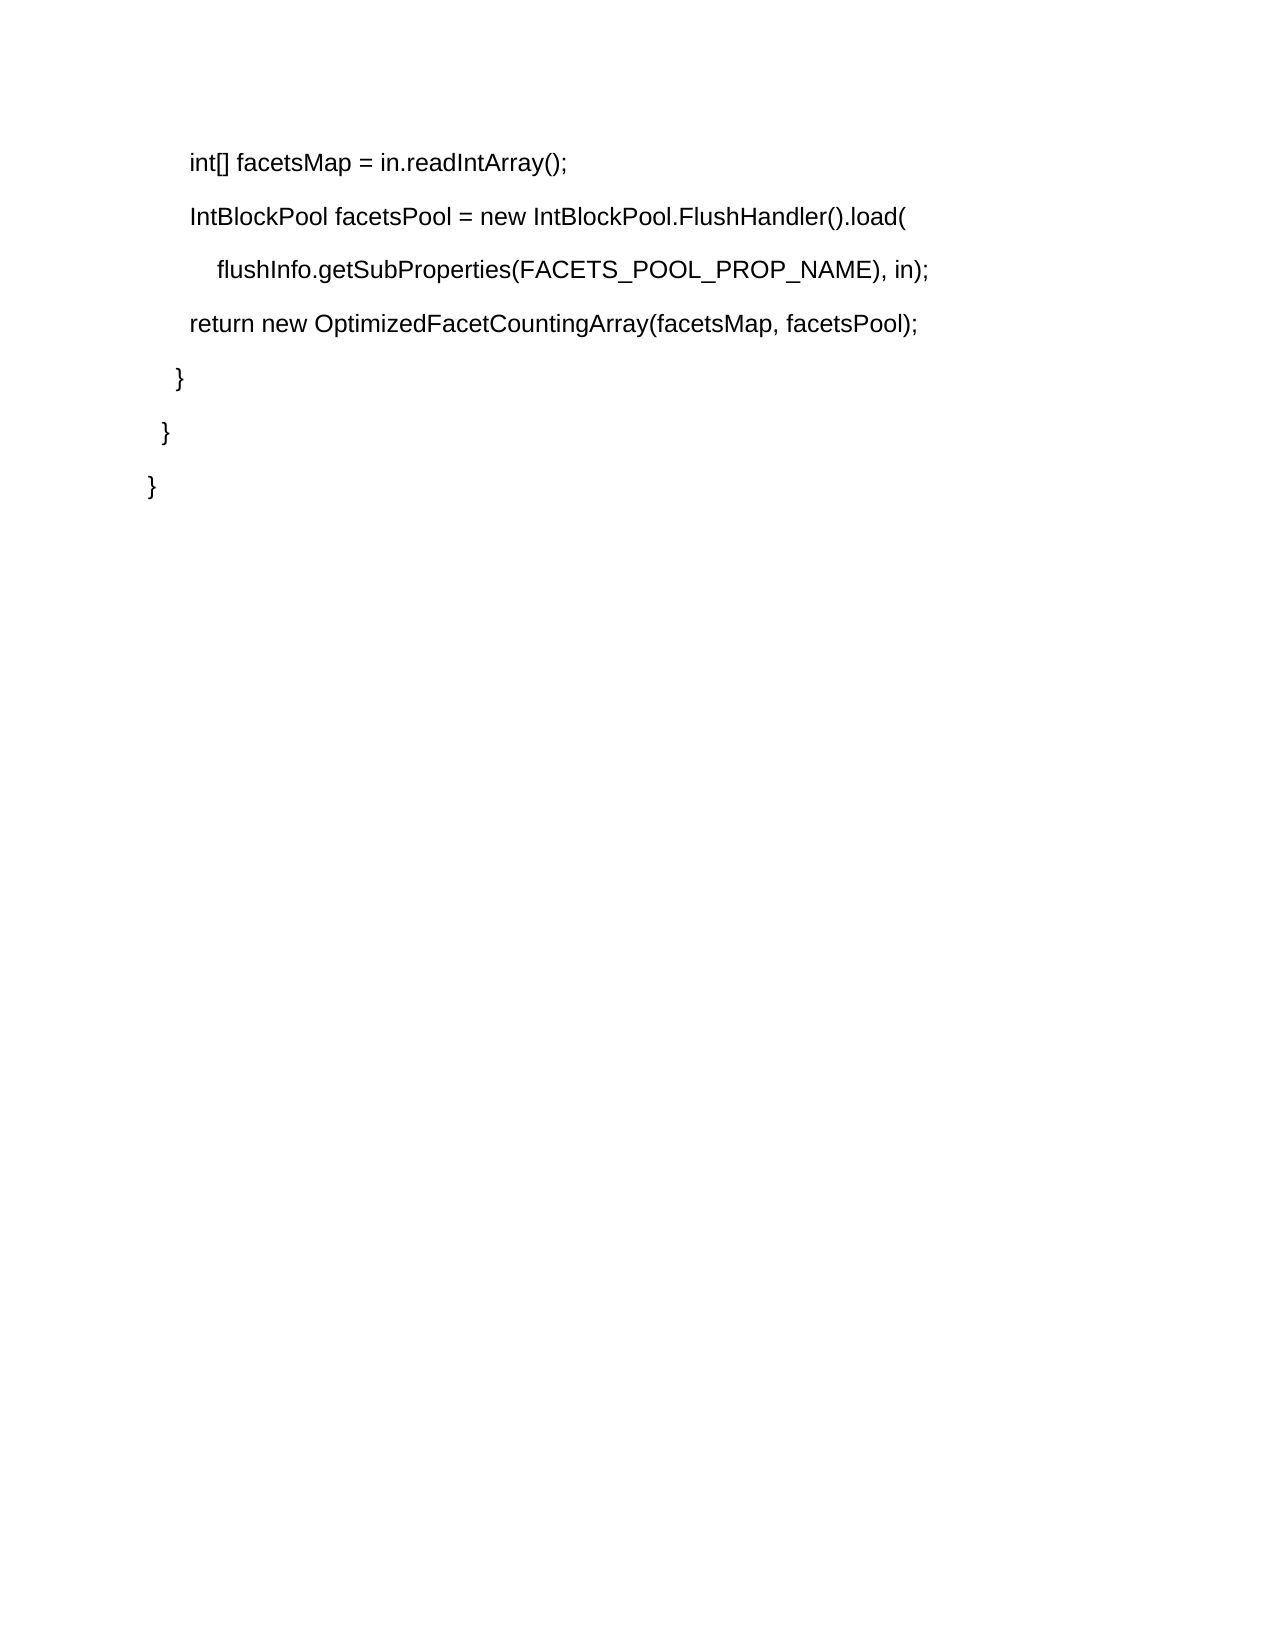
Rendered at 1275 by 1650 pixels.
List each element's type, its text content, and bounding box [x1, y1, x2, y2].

text } [148, 471, 1127, 499]
text } [148, 417, 1127, 446]
text } [148, 363, 1127, 392]
text IntBlockPool facetsPool = new IntBlockPool.FlushHandler().load( [148, 201, 1127, 230]
text flushInfo.getSubProperties(FACETS_POOL_PROP_NAME), in); [148, 255, 1127, 284]
text return new OptimizedFacetCountingArray(facetsMap, facetsPool); [148, 309, 1127, 338]
text int[] facetsMap = in.readIntArray(); [148, 148, 1127, 176]
